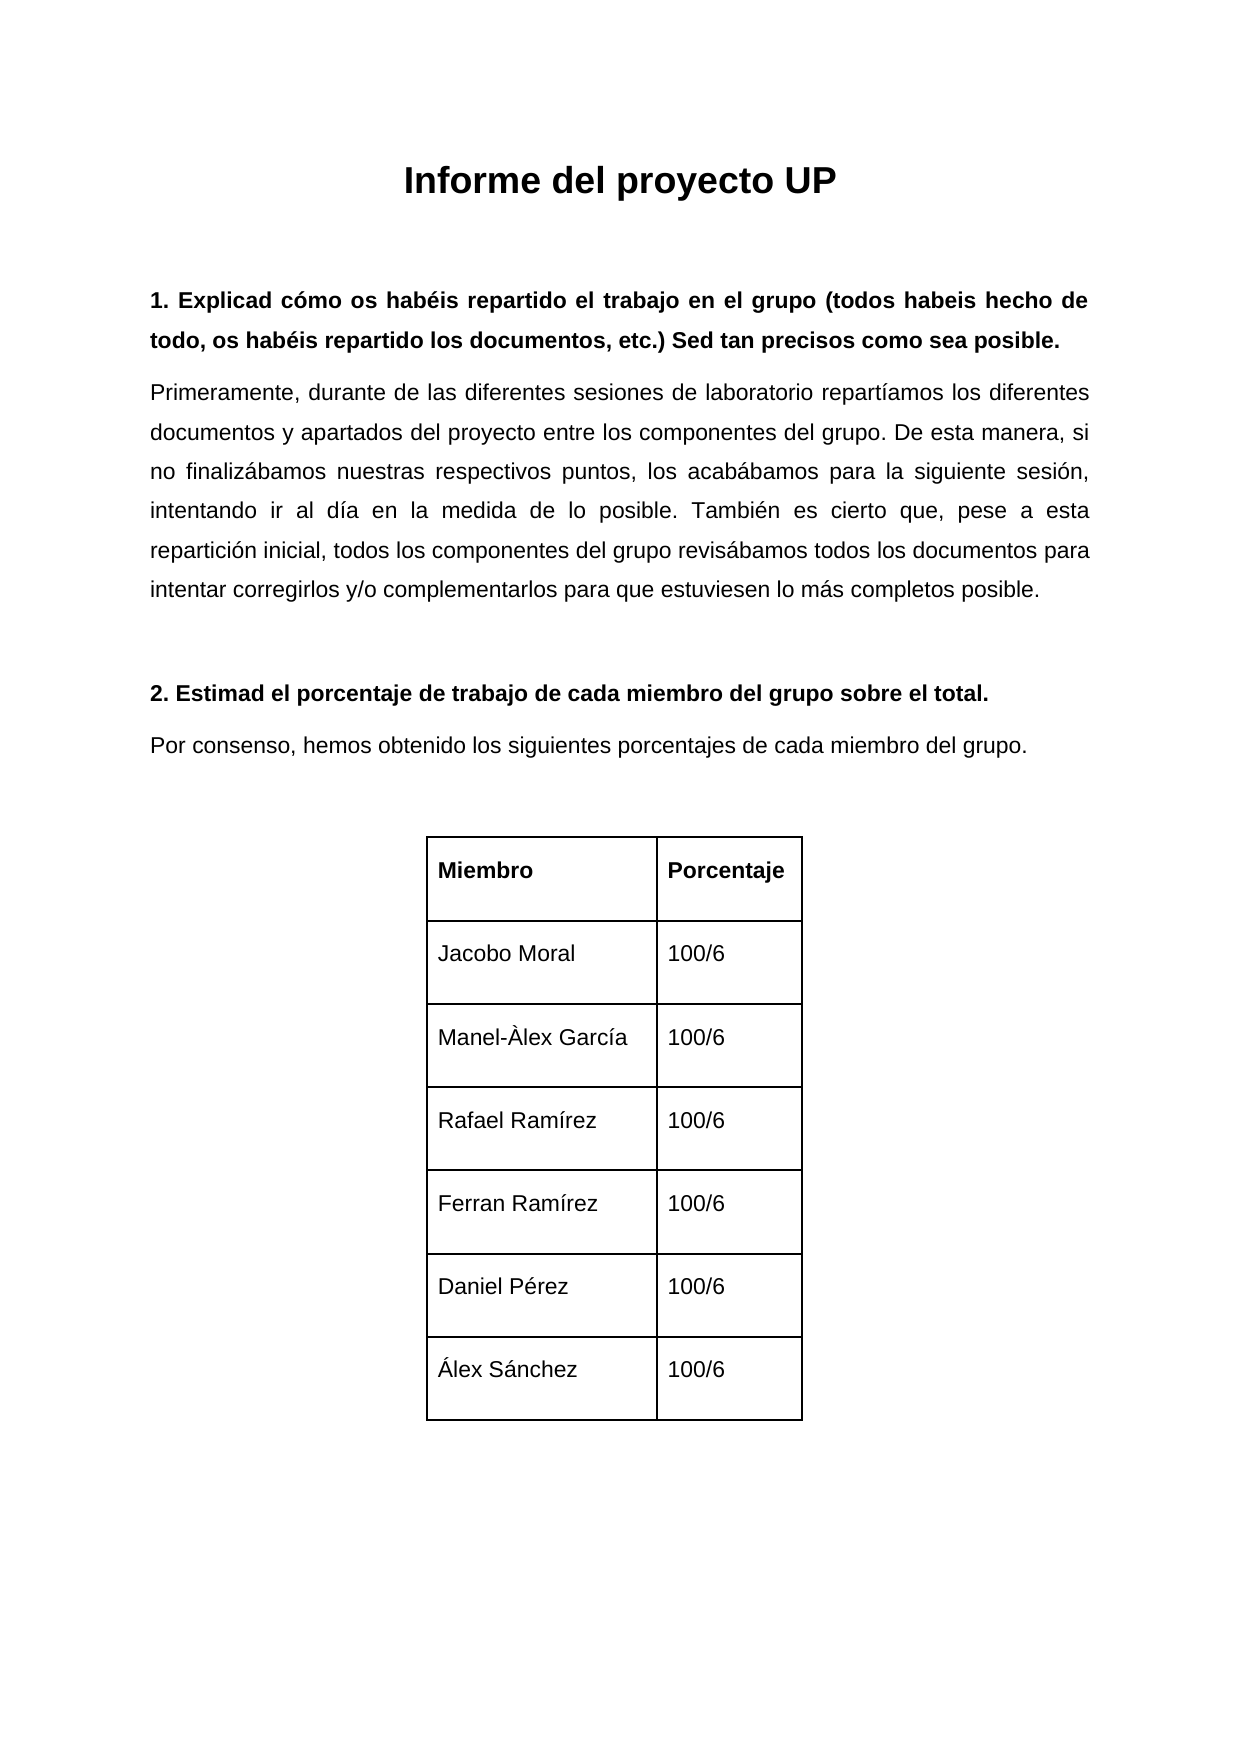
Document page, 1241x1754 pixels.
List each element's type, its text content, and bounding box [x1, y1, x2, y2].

table_cell Manel-Àlex García [428, 1005, 656, 1086]
text Primeramente, durante de las diferentes sesiones de laboratorio repartíamos los diferentes documentos y apartados del proyecto entre los componentes del grupo. De esta manera, si no finalizábamos nuestras respectivos puntos, los acabábamos para la siguiente sesión, intentando ir al día en la medida de lo posible. También es cierto que, pese a esta repartición inicial, todos los componentes del grupo revisábamos todos los documentos para intentar corregirlos y/o complementarlos para que estuviesen lo más completos posible. [150, 379, 1090, 603]
table_header Porcentaje [658, 838, 801, 919]
table_cell 100/6 [658, 1088, 801, 1169]
table_cell Jacobo Moral [428, 922, 656, 1003]
table_cell 100/6 [658, 1005, 801, 1086]
table_cell 100/6 [658, 1338, 801, 1419]
table_cell Rafael Ramírez [428, 1088, 656, 1169]
text Informe del proyecto UP [150, 158, 1090, 201]
table_cell Álex Sánchez [428, 1338, 656, 1419]
table_cell 100/6 [658, 1255, 801, 1336]
table_cell Ferran Ramírez [428, 1171, 656, 1252]
table_cell 100/6 [658, 1171, 801, 1252]
text 2. Estimad el porcentaje de trabajo de cada miembro del grupo sobre el total. [150, 680, 1090, 707]
table_cell 100/6 [658, 922, 801, 1003]
table_cell Daniel Pérez [428, 1255, 656, 1336]
table_header Miembro [428, 838, 656, 919]
text 1. Explicad cómo os habéis repartido el trabajo en el grupo (todos habeis hecho de todo, os habéis repartido los documentos, etc.) Sed tan precisos como sea posible. [150, 287, 1090, 353]
text Por consenso, hemos obtenido los siguientes porcentajes de cada miembro del grupo. [150, 732, 1090, 759]
